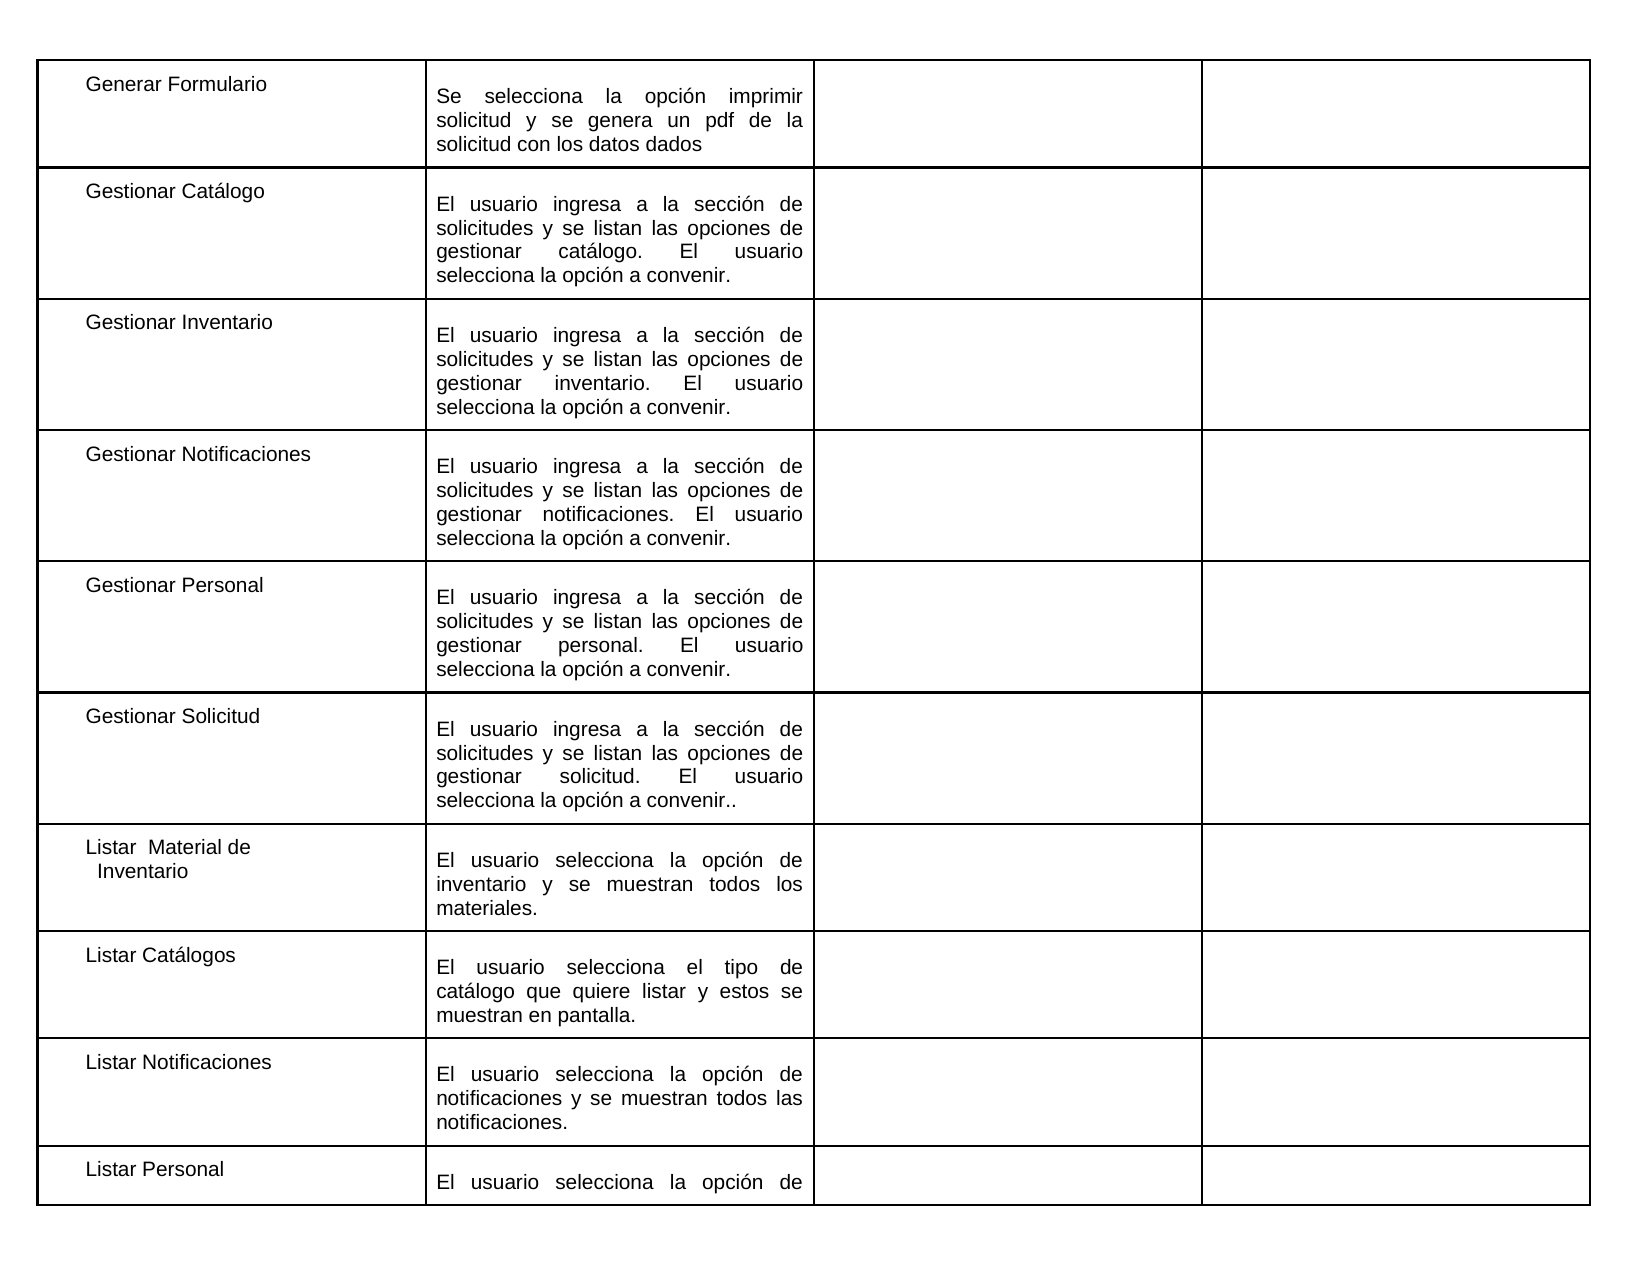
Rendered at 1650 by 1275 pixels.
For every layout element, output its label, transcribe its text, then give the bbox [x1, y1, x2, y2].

table_cell Listar Personal [39, 1147, 425, 1204]
table_cell Gestionar Inventario [39, 300, 425, 429]
table_cell El usuario ingresa a la sección de solicitudes y se listan las opciones de gestionar inventario. El usuario selecciona la opción a convenir. [427, 300, 813, 429]
table_cell [1203, 169, 1589, 298]
table_cell [815, 694, 1201, 823]
table_cell [815, 431, 1201, 560]
table_cell [1203, 1039, 1589, 1144]
table_cell [815, 1147, 1201, 1204]
table_cell El usuario ingresa a la sección de solicitudes y se listan las opciones de gestionar catálogo. El usuario selecciona la opción a convenir. [427, 169, 813, 298]
table_cell Listar Notificaciones [39, 1039, 425, 1144]
table_cell [1203, 825, 1589, 930]
table_cell [815, 1039, 1201, 1144]
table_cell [427, 1147, 813, 1204]
table_cell El usuario selecciona el tipo de catálogo que quiere listar y estos se muestran en pantalla. [427, 932, 813, 1037]
table_cell Listar Catálogos [39, 932, 425, 1037]
table_cell Gestionar Personal [39, 562, 425, 691]
table_cell El usuario ingresa a la sección de solicitudes y se listan las opciones de gestionar solicitud. El usuario selecciona la opción a convenir.. [427, 694, 813, 823]
table_cell [1203, 562, 1589, 691]
table_cell [1203, 61, 1589, 166]
table_cell Listar Material de Inventario [39, 825, 425, 930]
table_cell [815, 169, 1201, 298]
table_cell [815, 300, 1201, 429]
table_cell [815, 61, 1201, 166]
table_cell El usuario ingresa a la sección de solicitudes y se listan las opciones de gestionar personal. El usuario selecciona la opción a convenir. [427, 562, 813, 691]
table_cell El usuario selecciona la opción de notificaciones y se muestran todos las notificaciones. [427, 1039, 813, 1144]
table_cell [1203, 431, 1589, 560]
table_cell [1203, 300, 1589, 429]
table_cell [815, 825, 1201, 930]
table_cell [815, 562, 1201, 691]
table_cell Gestionar Solicitud [39, 694, 425, 823]
table_cell Generar Formulario [39, 61, 425, 166]
table_cell [1203, 932, 1589, 1037]
table_cell [1203, 694, 1589, 823]
table_cell Gestionar Notificaciones [39, 431, 425, 560]
table_cell [815, 932, 1201, 1037]
table_cell El usuario ingresa a la sección de solicitudes y se listan las opciones de gestionar notificaciones. El usuario selecciona la opción a convenir. [427, 431, 813, 560]
table_cell Gestionar Catálogo [39, 169, 425, 298]
table_cell El usuario selecciona la opción de inventario y se muestran todos los materiales. [427, 825, 813, 930]
table_cell [1203, 1147, 1589, 1204]
table_cell Se selecciona la opción imprimir solicitud y se genera un pdf de la solicitud con los datos dados [427, 61, 813, 166]
